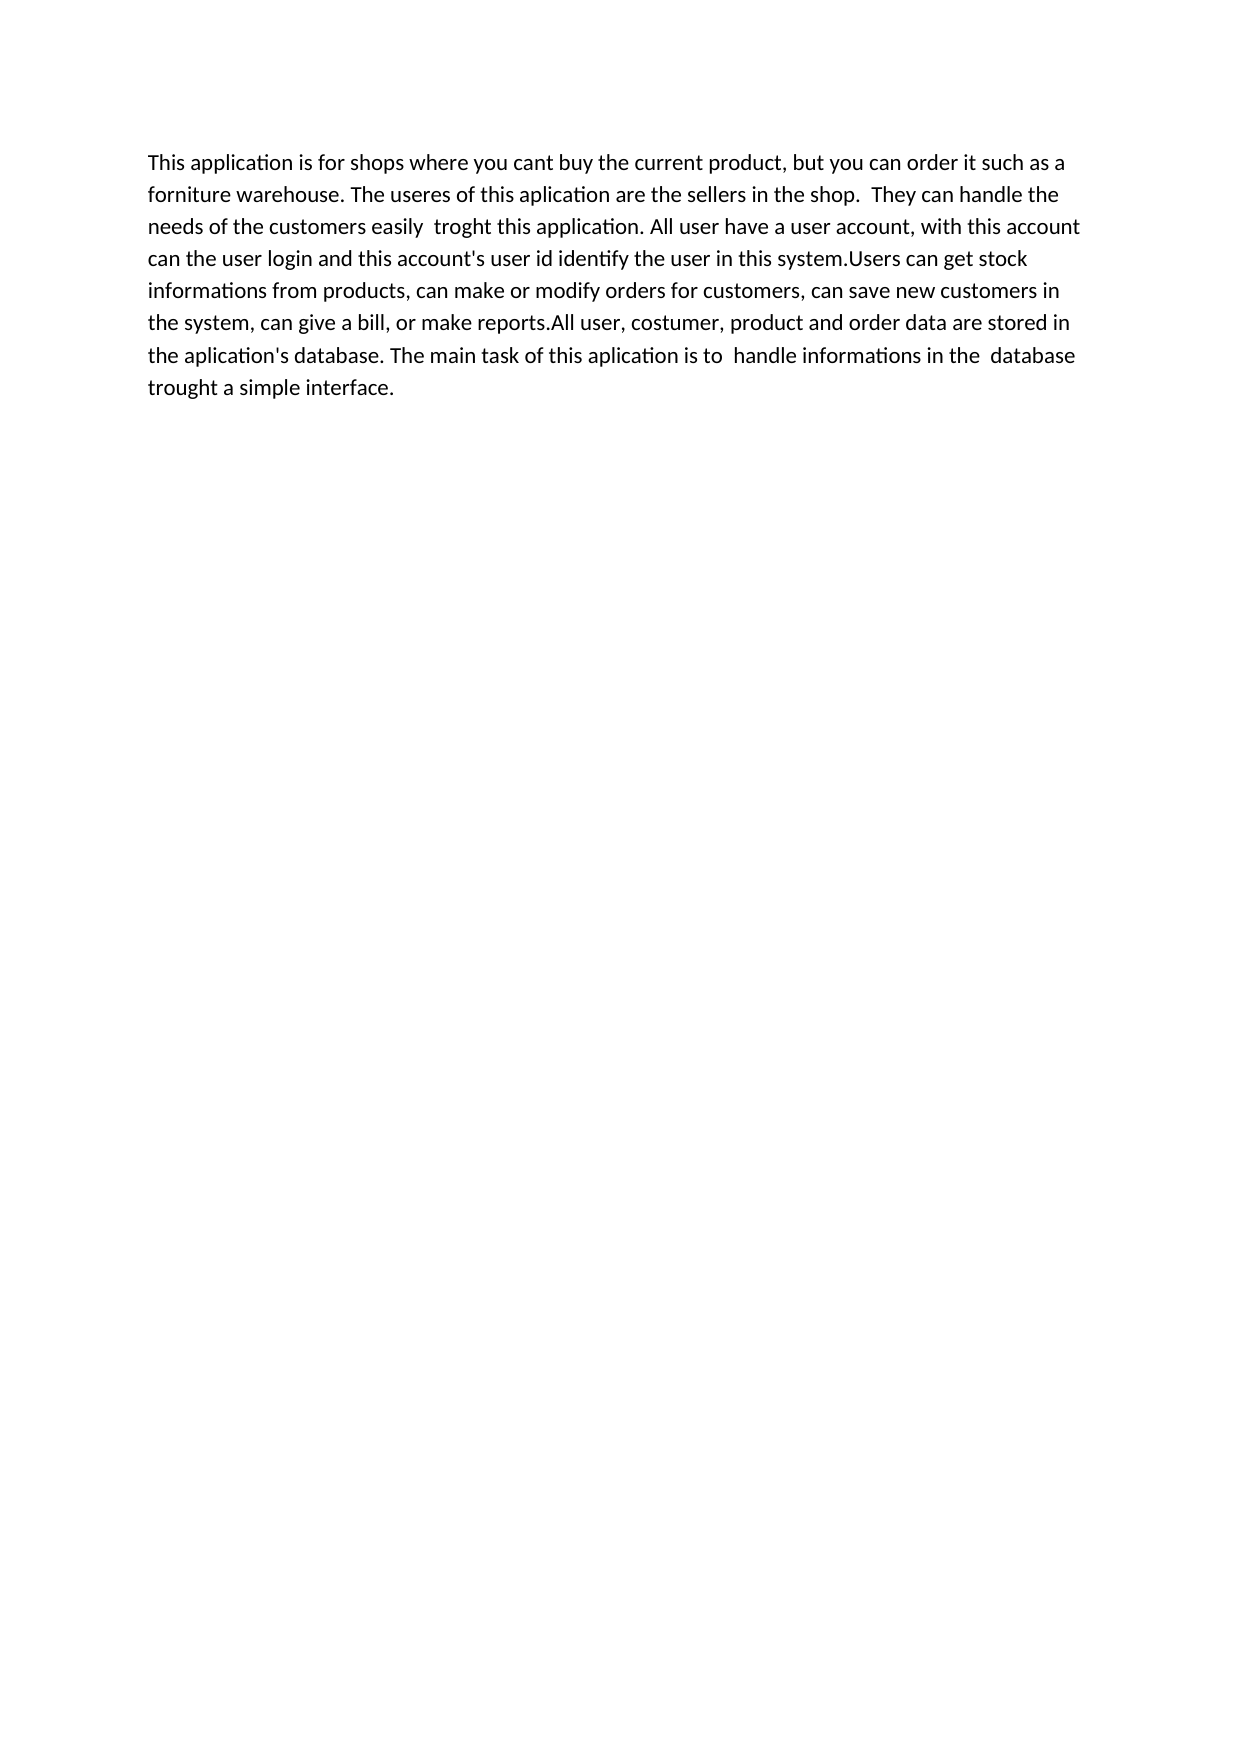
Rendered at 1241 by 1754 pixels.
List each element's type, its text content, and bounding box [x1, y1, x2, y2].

text This application is for shops where you cant buy the current product, but you can order it such as a forniture warehouse. The useres of this aplication are the sellers in the shop. They can handle the needs of the customers easily troght this application. All user have a user account, with this account can the user login and this account's user id identify the user in this system.Users can get stock informations from products, can make or modify orders for customers, can save new customers in the system, can give a bill, or make reports.All user, costumer, product and order data are stored in the aplication's database. The main task of this aplication is to handle informations in the database trought a simple interface. [148, 148, 1093, 401]
